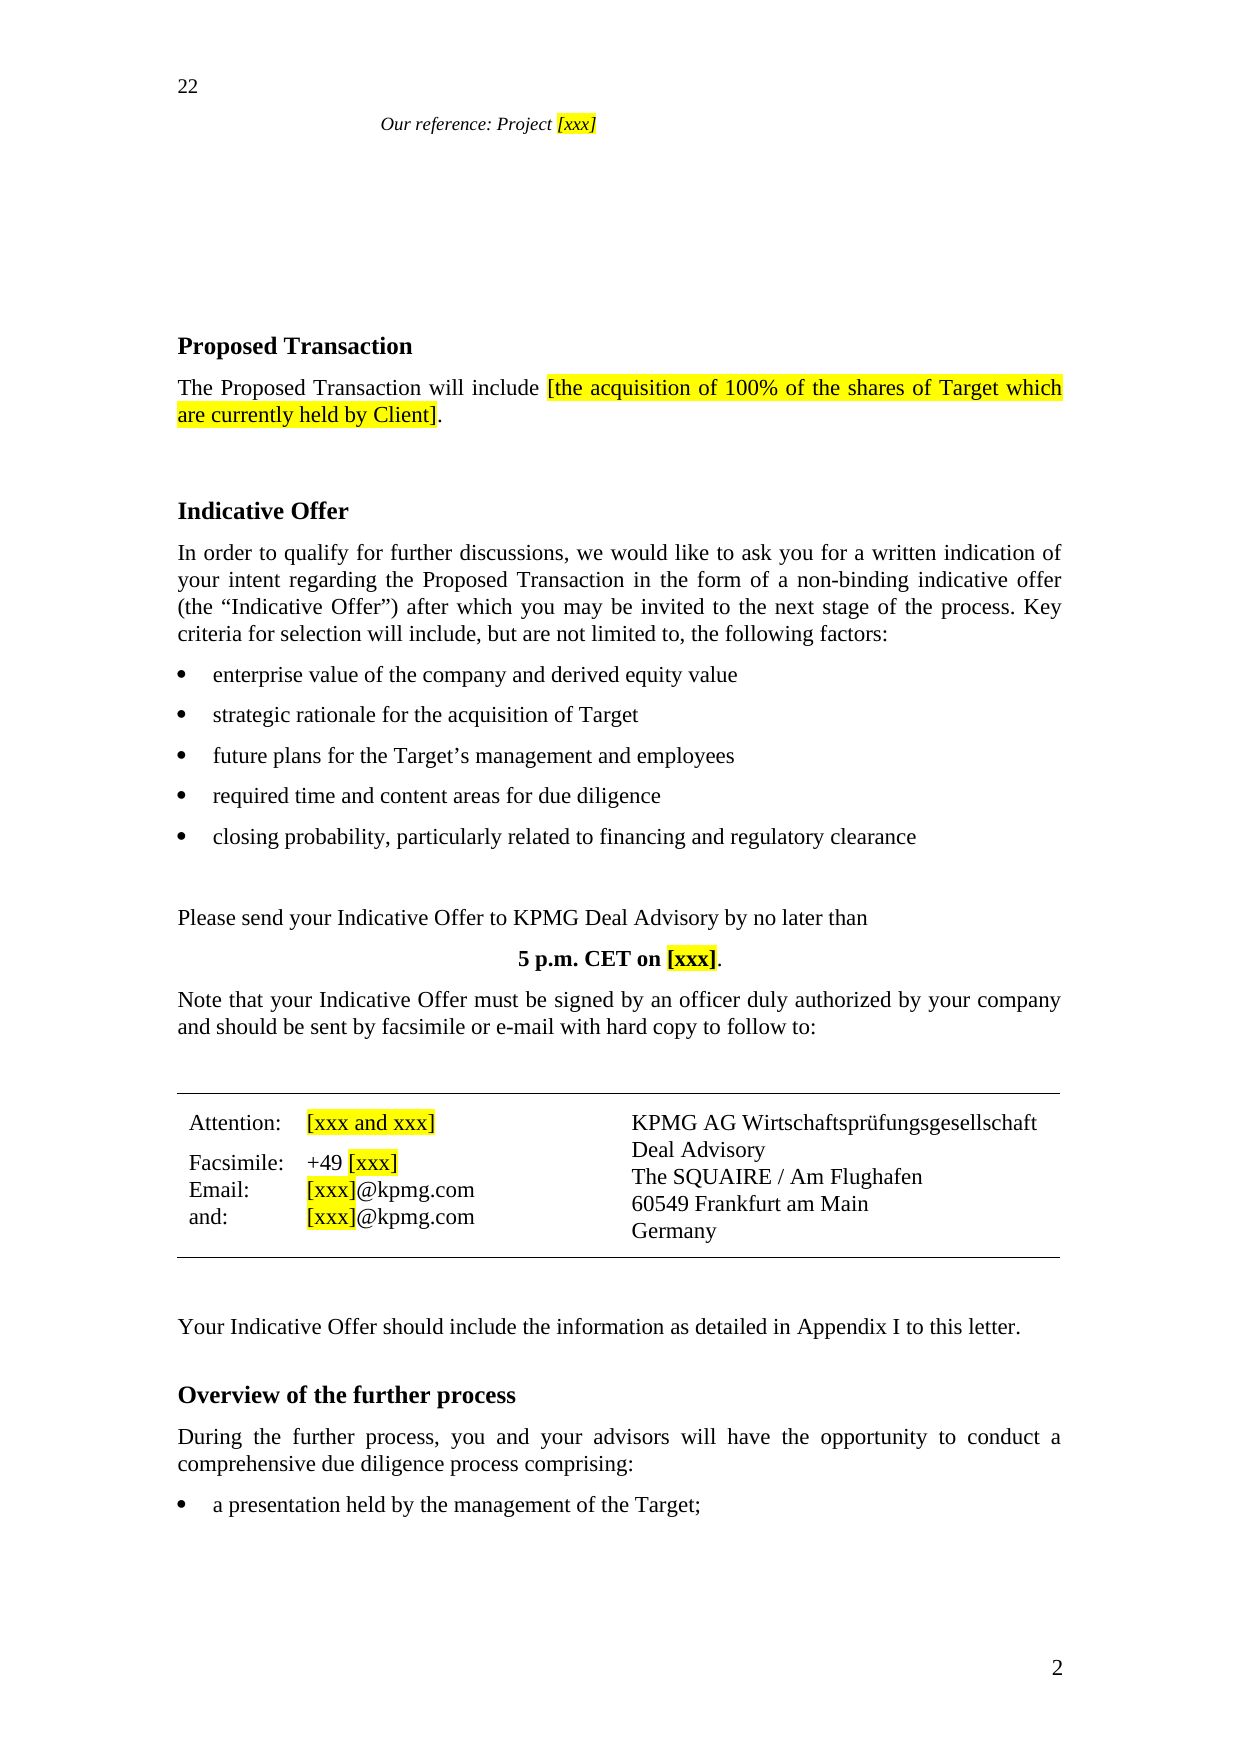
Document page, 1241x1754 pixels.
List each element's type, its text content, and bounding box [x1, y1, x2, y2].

table_header Attention: [xxx and xxx] Facsimile: +49 [xxx] Email: [xxx]@kpmg.com and: [xxx]@kpmg.com [177, 1094, 631, 1257]
text Please send your Indicative Offer to KPMG Deal Advisory by no later than [177, 904, 1063, 931]
list closing probability, particularly related to financing and regulatory clearance [177, 822, 1063, 849]
list enterprise value of the company and derived equity value [177, 660, 1063, 687]
text Note that your Indicative Offer must be signed by an officer duly authorized by your company and should be sent by facsimile or e-mail with hard copy to follow to: [177, 985, 1063, 1039]
table_header KPMG AG Wirtschaftsprüfungsgesellschaft Deal Advisory The SQUAIRE / Am Flughafen 60549 Frankfurt am Main Germany [631, 1094, 1059, 1257]
subtitle Overview of the further process [177, 1380, 1063, 1409]
list future plans for the Target’s management and employees [177, 741, 1063, 768]
text Your Indicative Offer should include the information as detailed in Appendix I to this letter. [177, 1312, 1063, 1339]
subtitle Indicative Offer [177, 495, 1063, 524]
text 5 p.m. CET on [xxx]. [177, 944, 1063, 971]
list strategic rationale for the acquisition of Target [177, 701, 1063, 728]
text In order to qualify for further discussions, we would like to ask you for a written indication of your intent regarding the Proposed Transaction in the form of a non-binding indicative offer (the “Indicative Offer”) after which you may be invited to the next stage of the process. Key criteria for selection will include, but are not limited to, the following factors: [177, 538, 1063, 646]
list required time and content areas for due diligence [177, 782, 1063, 809]
text During the further process, you and your advisors will have the opportunity to conduct a comprehensive due diligence process comprising: [177, 1422, 1063, 1477]
list a presentation held by the management of the Target; [177, 1490, 1063, 1517]
subtitle Proposed Transaction [177, 331, 1063, 360]
text The Proposed Transaction will include [the acquisition of 100% of the shares of Target which are currently held by Client]. [177, 373, 1063, 428]
